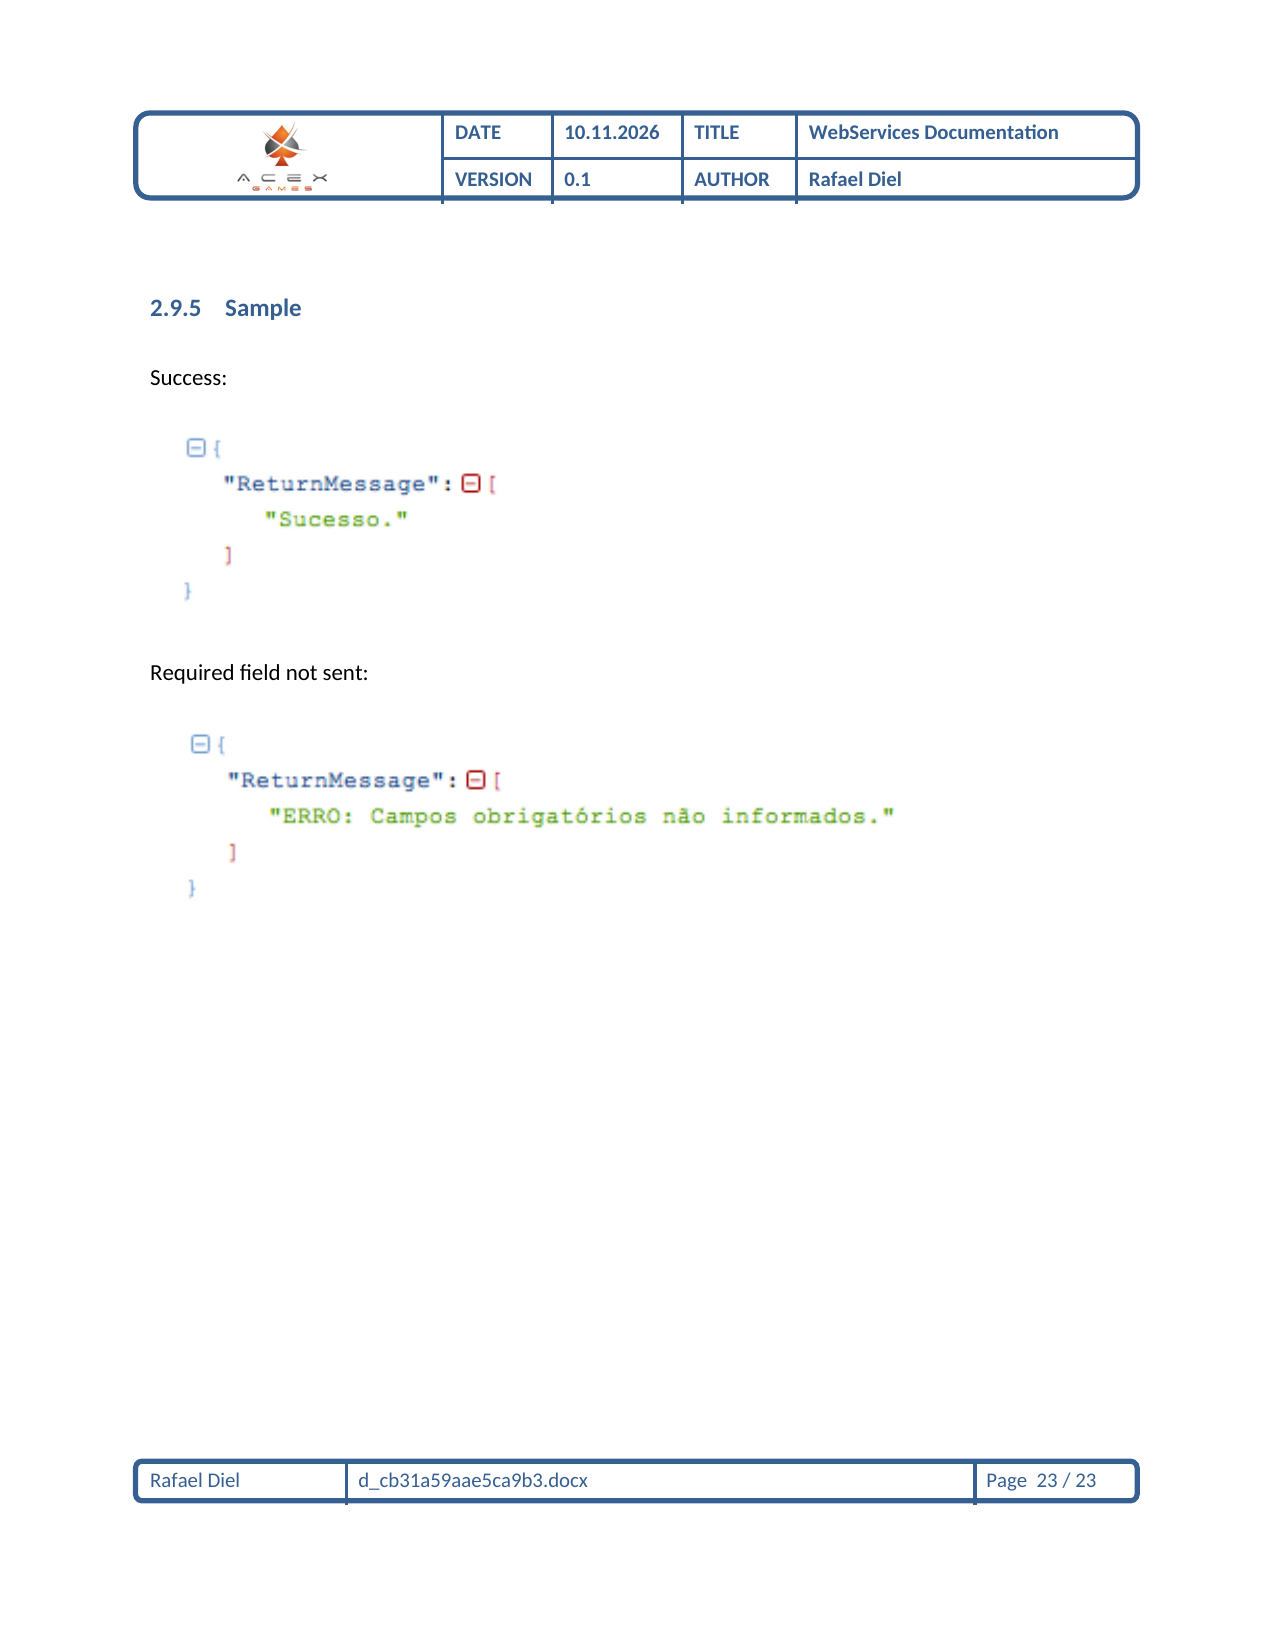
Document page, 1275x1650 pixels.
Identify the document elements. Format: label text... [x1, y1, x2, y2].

text Required field not sent: [150, 658, 1125, 686]
picture [218, 119, 345, 193]
subtitle Sample [150, 292, 1125, 323]
picture [150, 715, 976, 935]
text Success: [150, 363, 1125, 391]
picture [150, 420, 939, 629]
